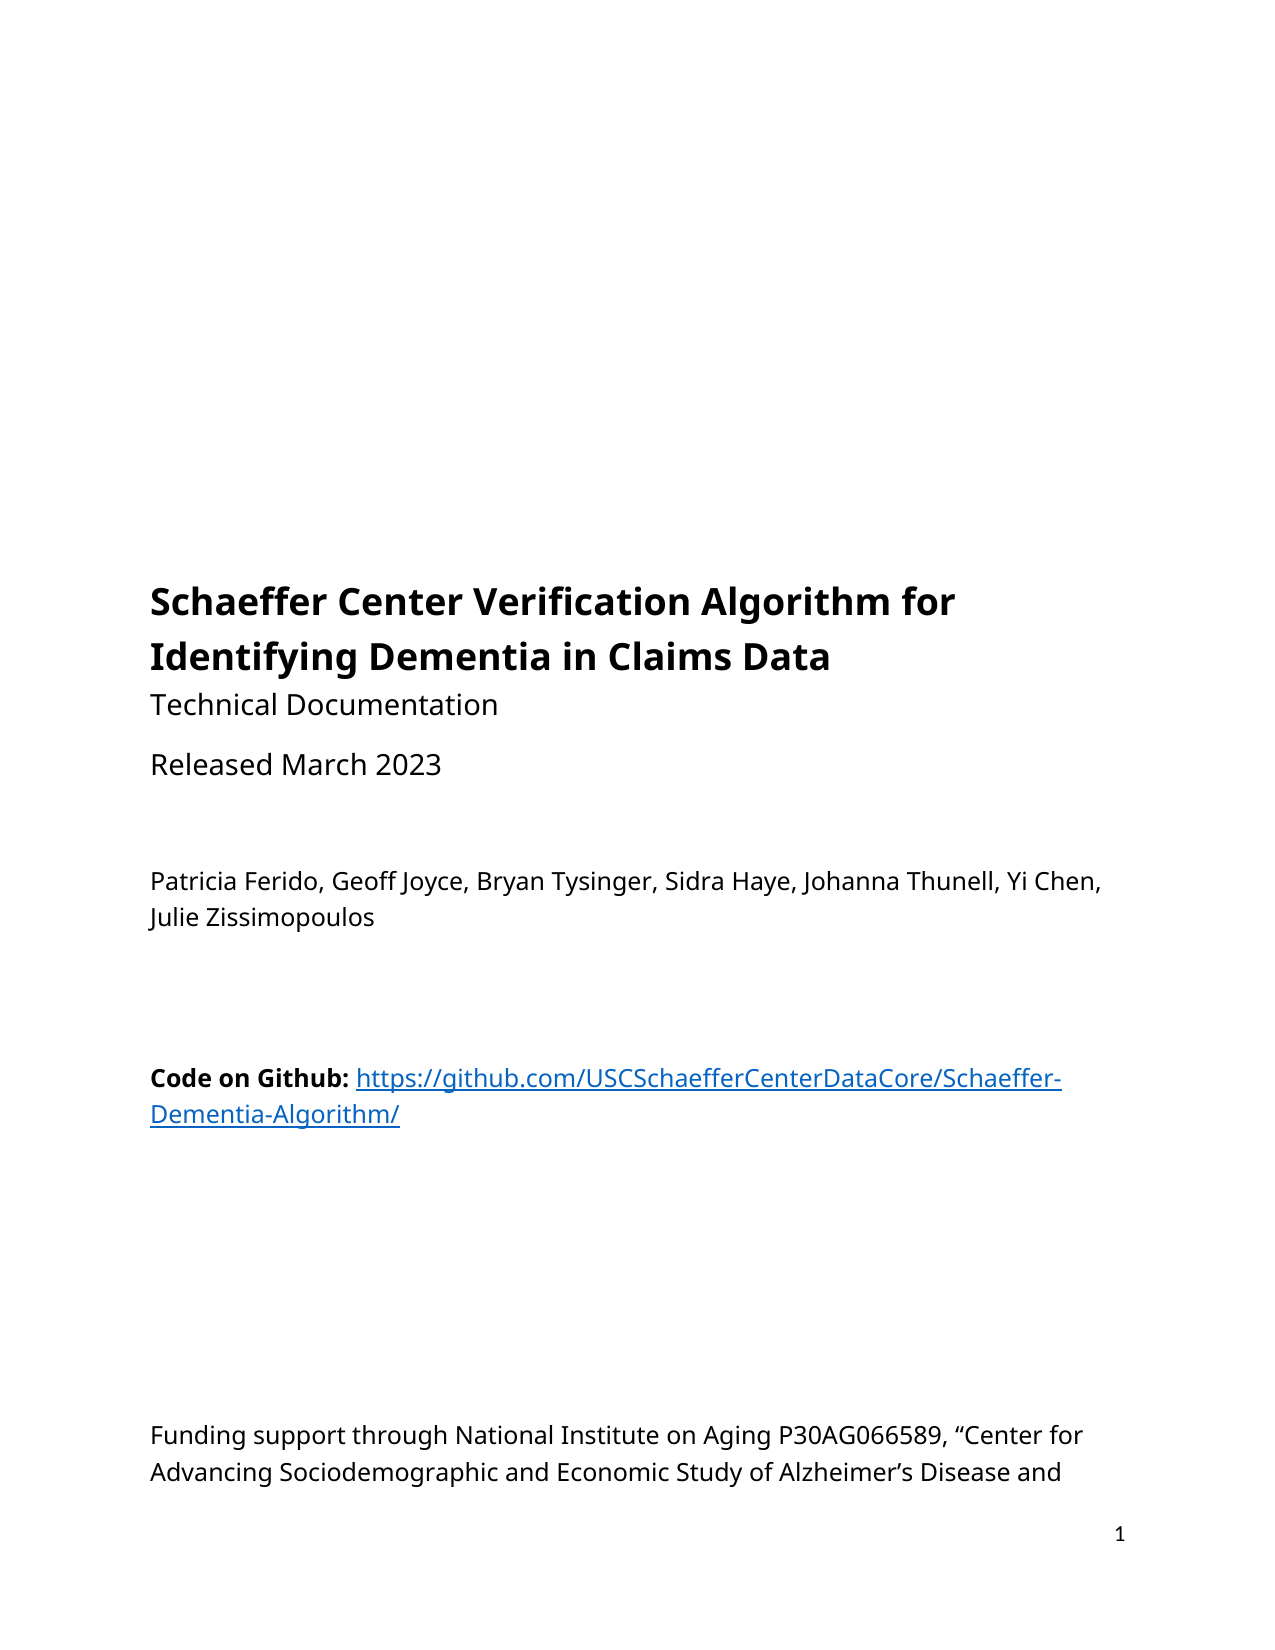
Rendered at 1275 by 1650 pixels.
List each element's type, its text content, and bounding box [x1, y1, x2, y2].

text Schaeffer Center Verification Algorithm for Identifying Dementia in Claims Data Technical Documentation [150, 575, 1125, 724]
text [150, 1418, 1125, 1488]
text Released March 2023 [150, 744, 1125, 784]
text Patricia Ferido, Geoff Joyce, Bryan Tysinger, Sidra Haye, Johanna Thunell, Yi Chen, Julie Zissimopoulos [150, 863, 1125, 934]
text Code on Github: https://github.com/USCSchaefferCenterDataCore/Schaeffer-Dementia-Algorithm/ [150, 1060, 1125, 1131]
